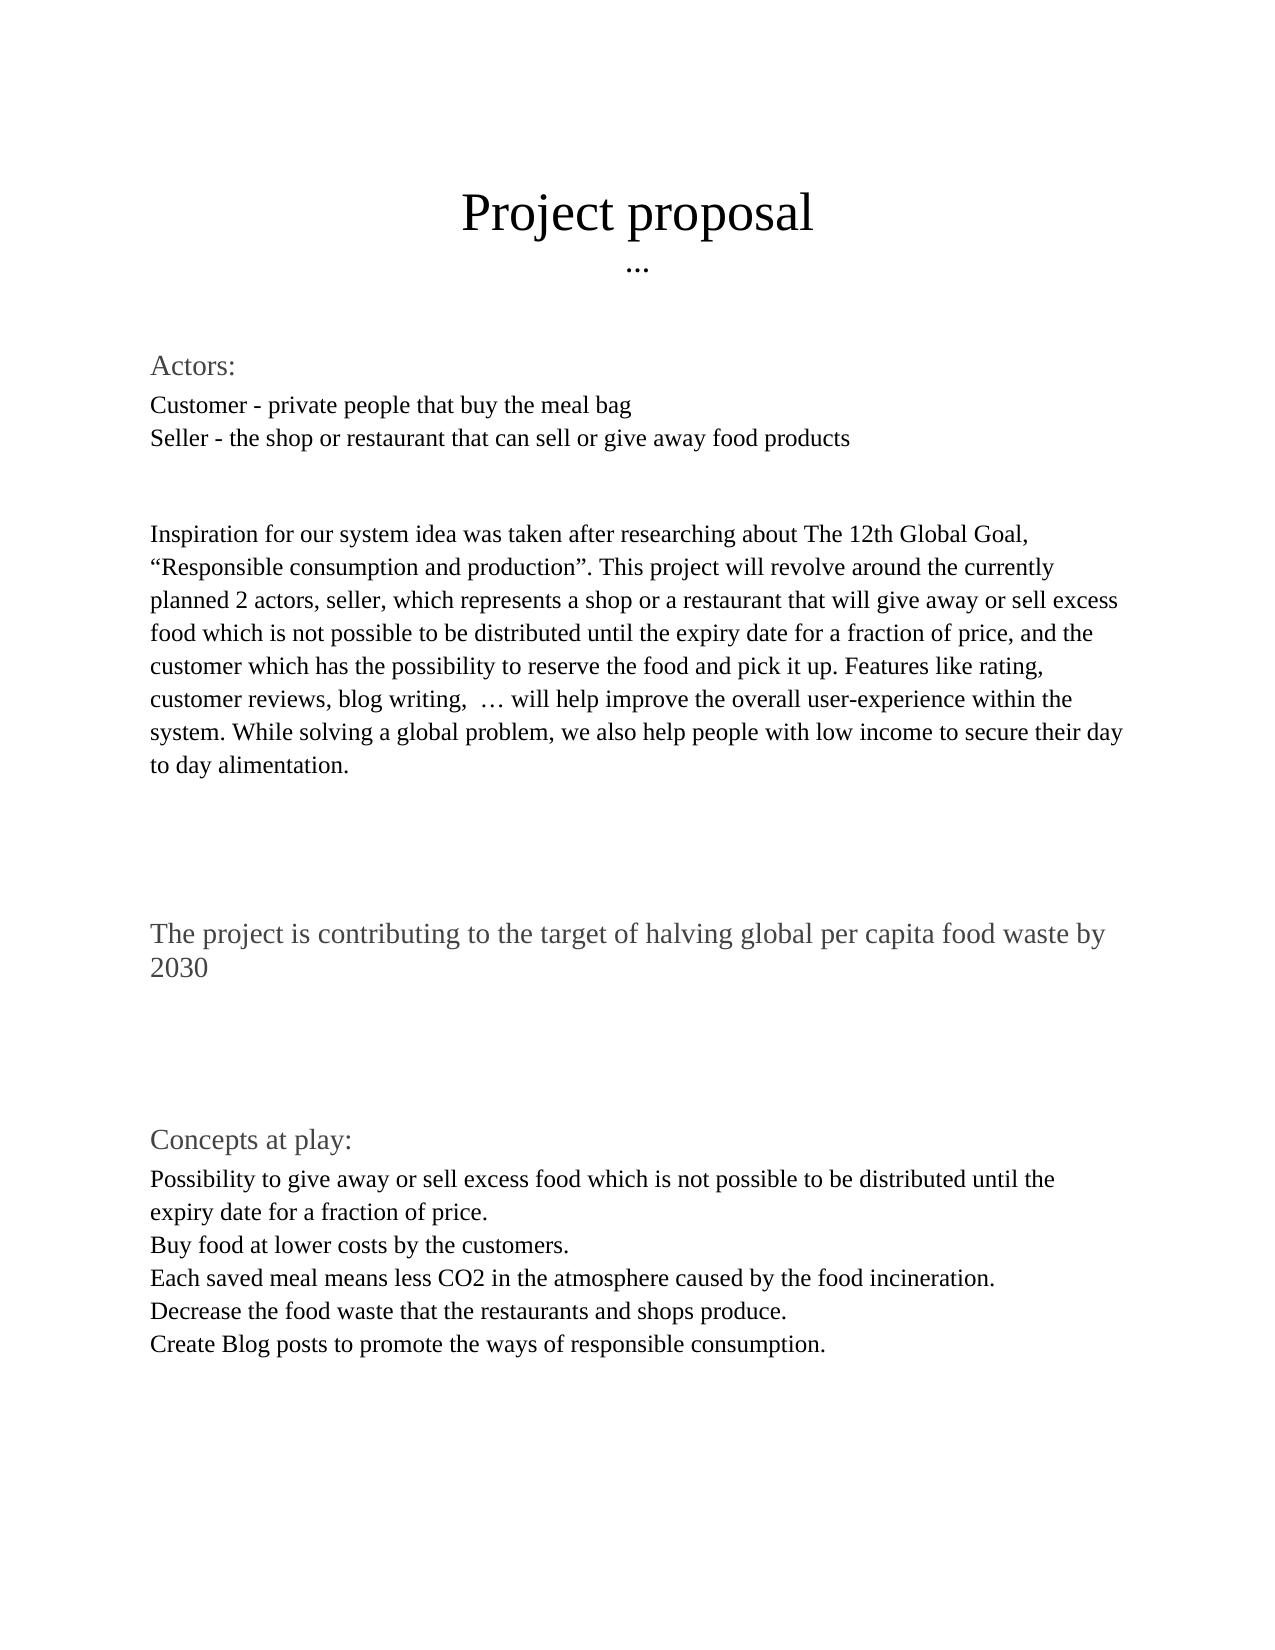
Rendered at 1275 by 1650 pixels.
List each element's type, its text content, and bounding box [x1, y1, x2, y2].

subtitle The project is contributing to the target of halving global per capita food waste by 2030 [150, 917, 1125, 984]
text Decrease the food waste that the restaurants and shops produce. [150, 1296, 1125, 1325]
text Customer - private people that buy the meal bag [150, 390, 1125, 419]
text Each saved meal means less CO2 in the atmosphere caused by the food incineration. [150, 1263, 1125, 1292]
title Project proposal [150, 180, 1125, 242]
subtitle Concepts at play: [150, 1122, 1125, 1156]
text … [150, 249, 1125, 277]
subtitle Actors: [150, 348, 1125, 382]
text Buy food at lower costs by the customers. [150, 1230, 1125, 1259]
text Seller - the shop or restaurant that can sell or give away food products [150, 423, 1125, 452]
text Possibility to give away or sell excess food which is not possible to be distributed until the expiry date for a fraction of price. [150, 1164, 1125, 1226]
text Create Blog posts to promote the ways of responsible consumption. [150, 1329, 1125, 1358]
text Inspiration for our system idea was taken after researching about The 12th Global Goal, “Responsible consumption and production”. This project will revolve around the currently planned 2 actors, seller, which represents a shop or a restaurant that will give away or sell excess food which is not possible to be distributed until the expiry date for a fraction of price, and the customer which has the possibility to reserve the food and pick it up. Features like rating, customer reviews, blog writing, … will help improve the overall user-experience within the system. While solving a global problem, we also help people with low income to secure their day to day alimentation. [150, 519, 1125, 779]
